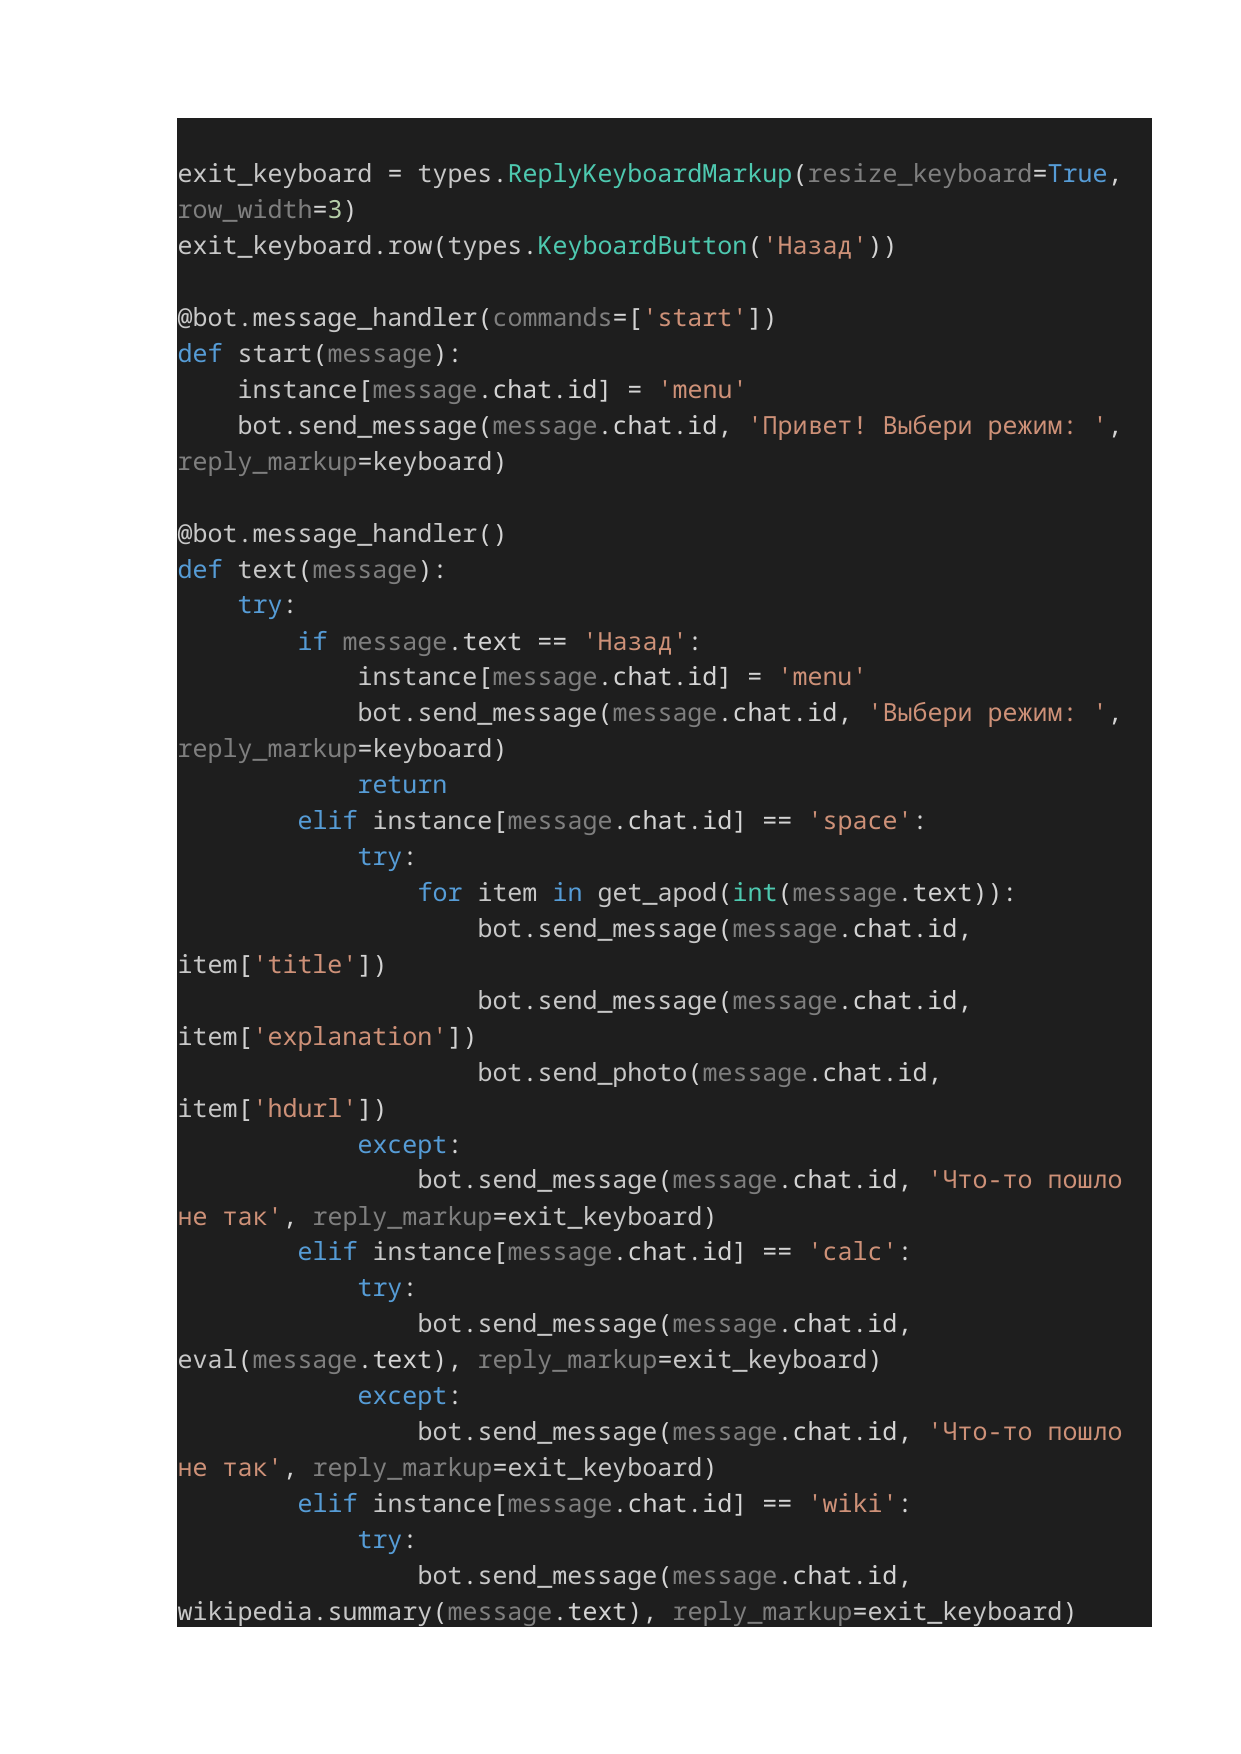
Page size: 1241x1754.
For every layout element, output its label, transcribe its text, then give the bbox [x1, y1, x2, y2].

text bot.send_photo(message.chat.id, item['hdurl']) [177, 1052, 1152, 1124]
text bot.send_message(message.chat.id, eval(message.text), reply_markup=exit_keyboard) [177, 1304, 1152, 1376]
text instance[message.chat.id] = 'menu' [177, 370, 1152, 406]
text bot.send_message(message.chat.id, item['explanation']) [177, 981, 1152, 1052]
text except: [177, 1124, 1152, 1160]
text try: [177, 837, 1152, 873]
text elif instance[message.chat.id] == 'calc': [177, 1232, 1152, 1268]
text if message.text == 'Назад': [177, 621, 1152, 657]
text elif instance[message.chat.id] == 'wiki': [177, 1484, 1152, 1520]
text bot.send_message(message.chat.id, item['title']) [177, 909, 1152, 981]
text @bot.message_handler() [177, 513, 1152, 549]
text elif instance[message.chat.id] == 'space': [177, 801, 1152, 837]
text exit_keyboard = types.ReplyKeyboardMarkup(resize_keyboard=True, row_width=3) [177, 154, 1152, 226]
text bot.send_message(message.chat.id, wikipedia.summary(message.text), reply_markup=exit_keyboard) [177, 1556, 1152, 1627]
text bot.send_message(message.chat.id, 'Что-то пошло не так', reply_markup=exit_keyboard) [177, 1160, 1152, 1232]
text def text(message): [177, 549, 1152, 585]
text instance[message.chat.id] = 'menu' [177, 657, 1152, 693]
text bot.send_message(message.chat.id, 'Выбери режим: ', reply_markup=keyboard) [177, 693, 1152, 765]
text def start(message): [177, 334, 1152, 370]
text @bot.message_handler(commands=['start']) [177, 298, 1152, 334]
text try: [177, 585, 1152, 621]
text try: [177, 1268, 1152, 1304]
text exit_keyboard.row(types.KeyboardButton('Назад')) [177, 226, 1152, 262]
text except: [177, 1376, 1152, 1412]
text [177, 1412, 1152, 1484]
text bot.send_message(message.chat.id, 'Привет! Выбери режим: ', reply_markup=keyboard) [177, 406, 1152, 477]
text return [177, 765, 1152, 801]
text try: [177, 1520, 1152, 1556]
text for item in get_apod(int(message.text)): [177, 873, 1152, 909]
